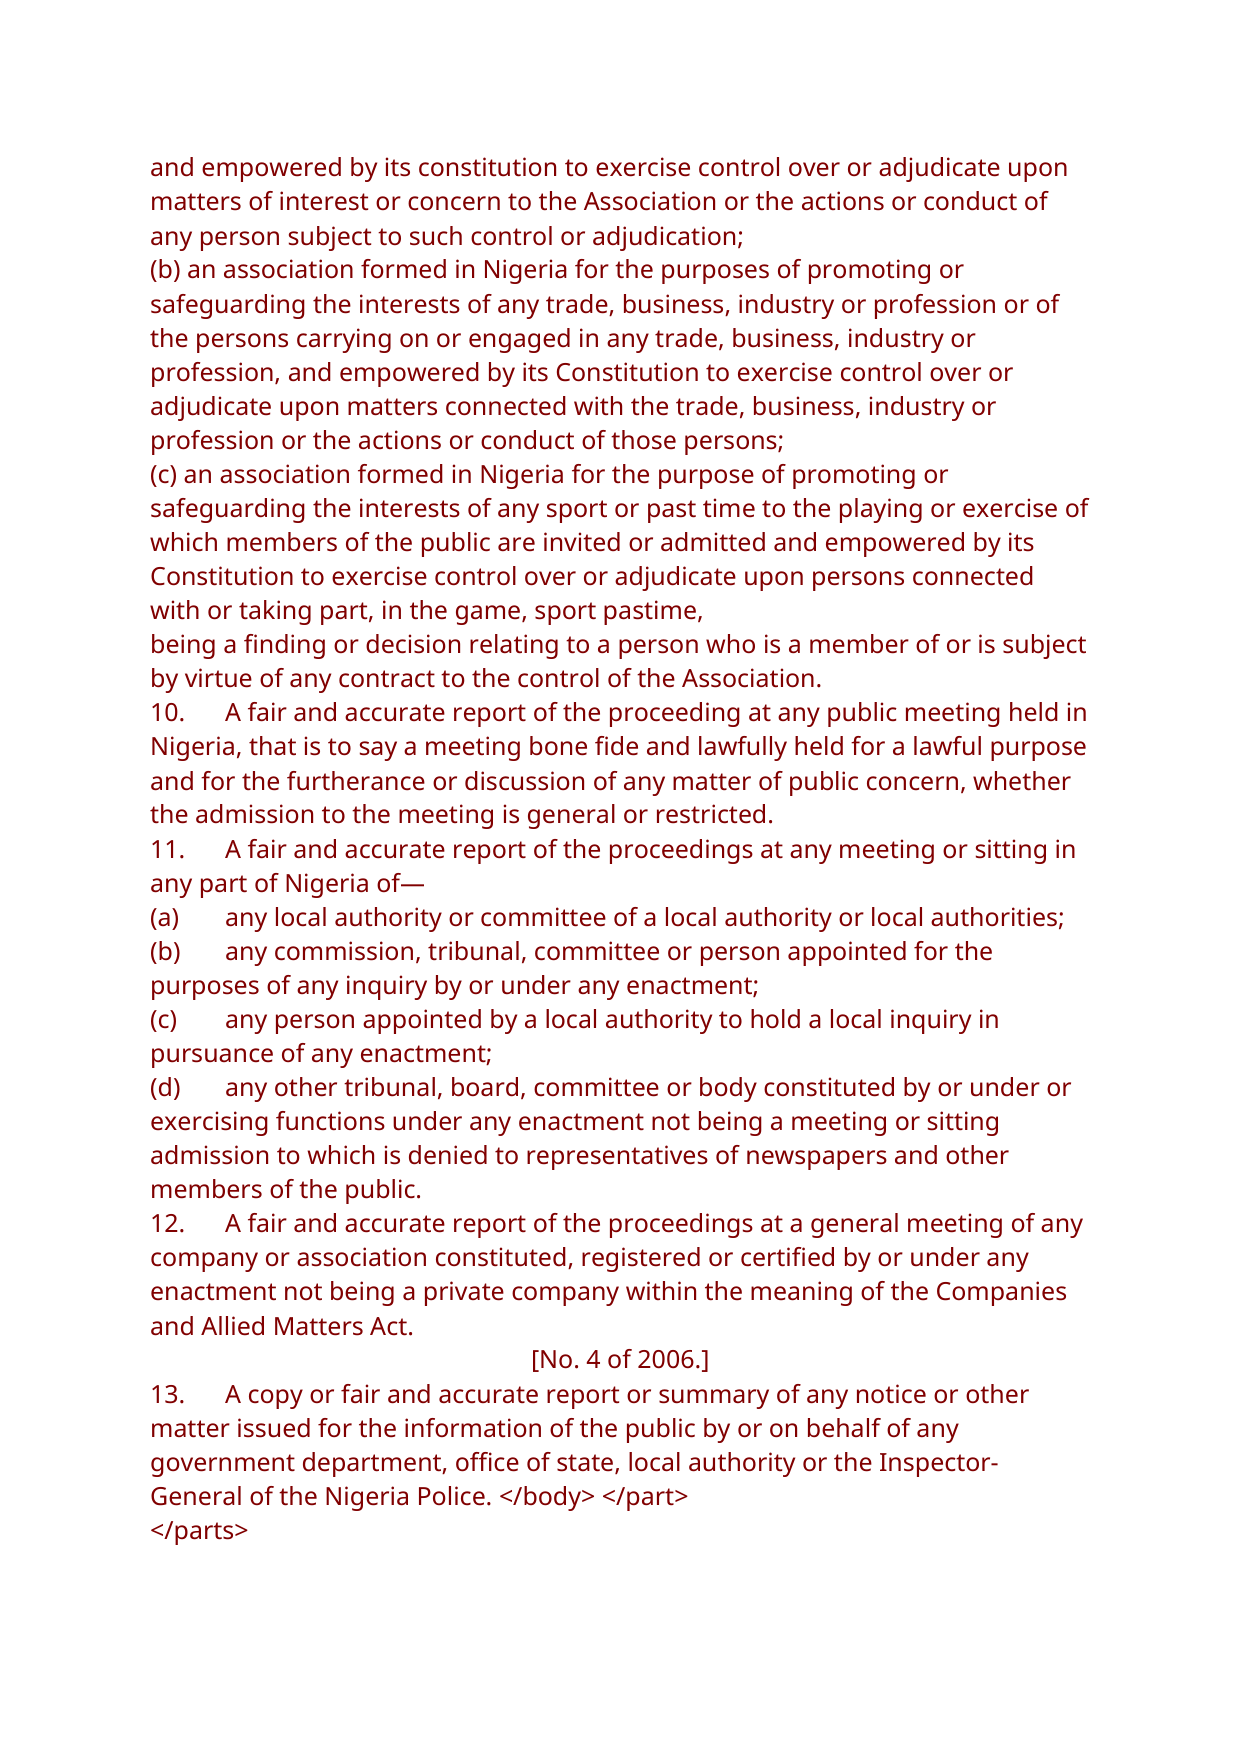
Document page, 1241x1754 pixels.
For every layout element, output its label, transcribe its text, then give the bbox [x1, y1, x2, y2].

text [150, 150, 1090, 252]
text 13. A copy or fair and accurate report or summary of any notice or other matter issued for the information of the public by or on behalf of any government department, office of state, local authority or the Inspector-General of the Nigeria Police. </body> </part> [150, 1376, 1090, 1512]
text 10. A fair and accurate report of the proceeding at any public meeting held in Nigeria, that is to say a meeting bone fide and lawfully held for a lawful purpose and for the furtherance or discussion of any matter of public concern, whether the admission to the meeting is general or restricted. [150, 695, 1090, 831]
text (c) any person appointed by a local authority to hold a local inquiry in pursuance of any enactment; [150, 1002, 1090, 1070]
text 11. A fair and accurate report of the proceedings at any meeting or sitting in any part of Nigeria of— [150, 831, 1090, 899]
text (a) any local authority or committee of a local authority or local authorities; [150, 899, 1090, 933]
text 12. A fair and accurate report of the proceedings at a general meeting of any company or association constituted, registered or certified by or under any enactment not being a private company within the meaning of the Companies and Allied Matters Act. [150, 1206, 1090, 1342]
text (b) any commission, tribunal, committee or person appointed for the purposes of any inquiry by or under any enactment; [150, 933, 1090, 1002]
text </parts> [150, 1512, 1090, 1547]
text (d) any other tribunal, board, committee or body constituted by or under or exercising functions under any enactment not being a meeting or sitting admission to which is denied to representatives of newspapers and other members of the public. [150, 1070, 1090, 1206]
text (b) an association formed in Nigeria for the purposes of promoting or safeguarding the interests of any trade, business, industry or profession or of the persons carrying on or engaged in any trade, business, industry or profession, and empowered by its Constitution to exercise control over or adjudicate upon matters connected with the trade, business, industry or profession or the actions or conduct of those persons; [150, 252, 1090, 457]
text being a finding or decision relating to a person who is a member of or is subject by virtue of any contract to the control of the Association. [150, 627, 1090, 695]
text [No. 4 of 2006.] [150, 1342, 1090, 1376]
text (c) an association formed in Nigeria for the purpose of promoting or safeguarding the interests of any sport or past time to the playing or exercise of which members of the public are invited or admitted and empowered by its Constitution to exercise control over or adjudicate upon persons connected with or taking part, in the game, sport pastime, [150, 457, 1090, 627]
